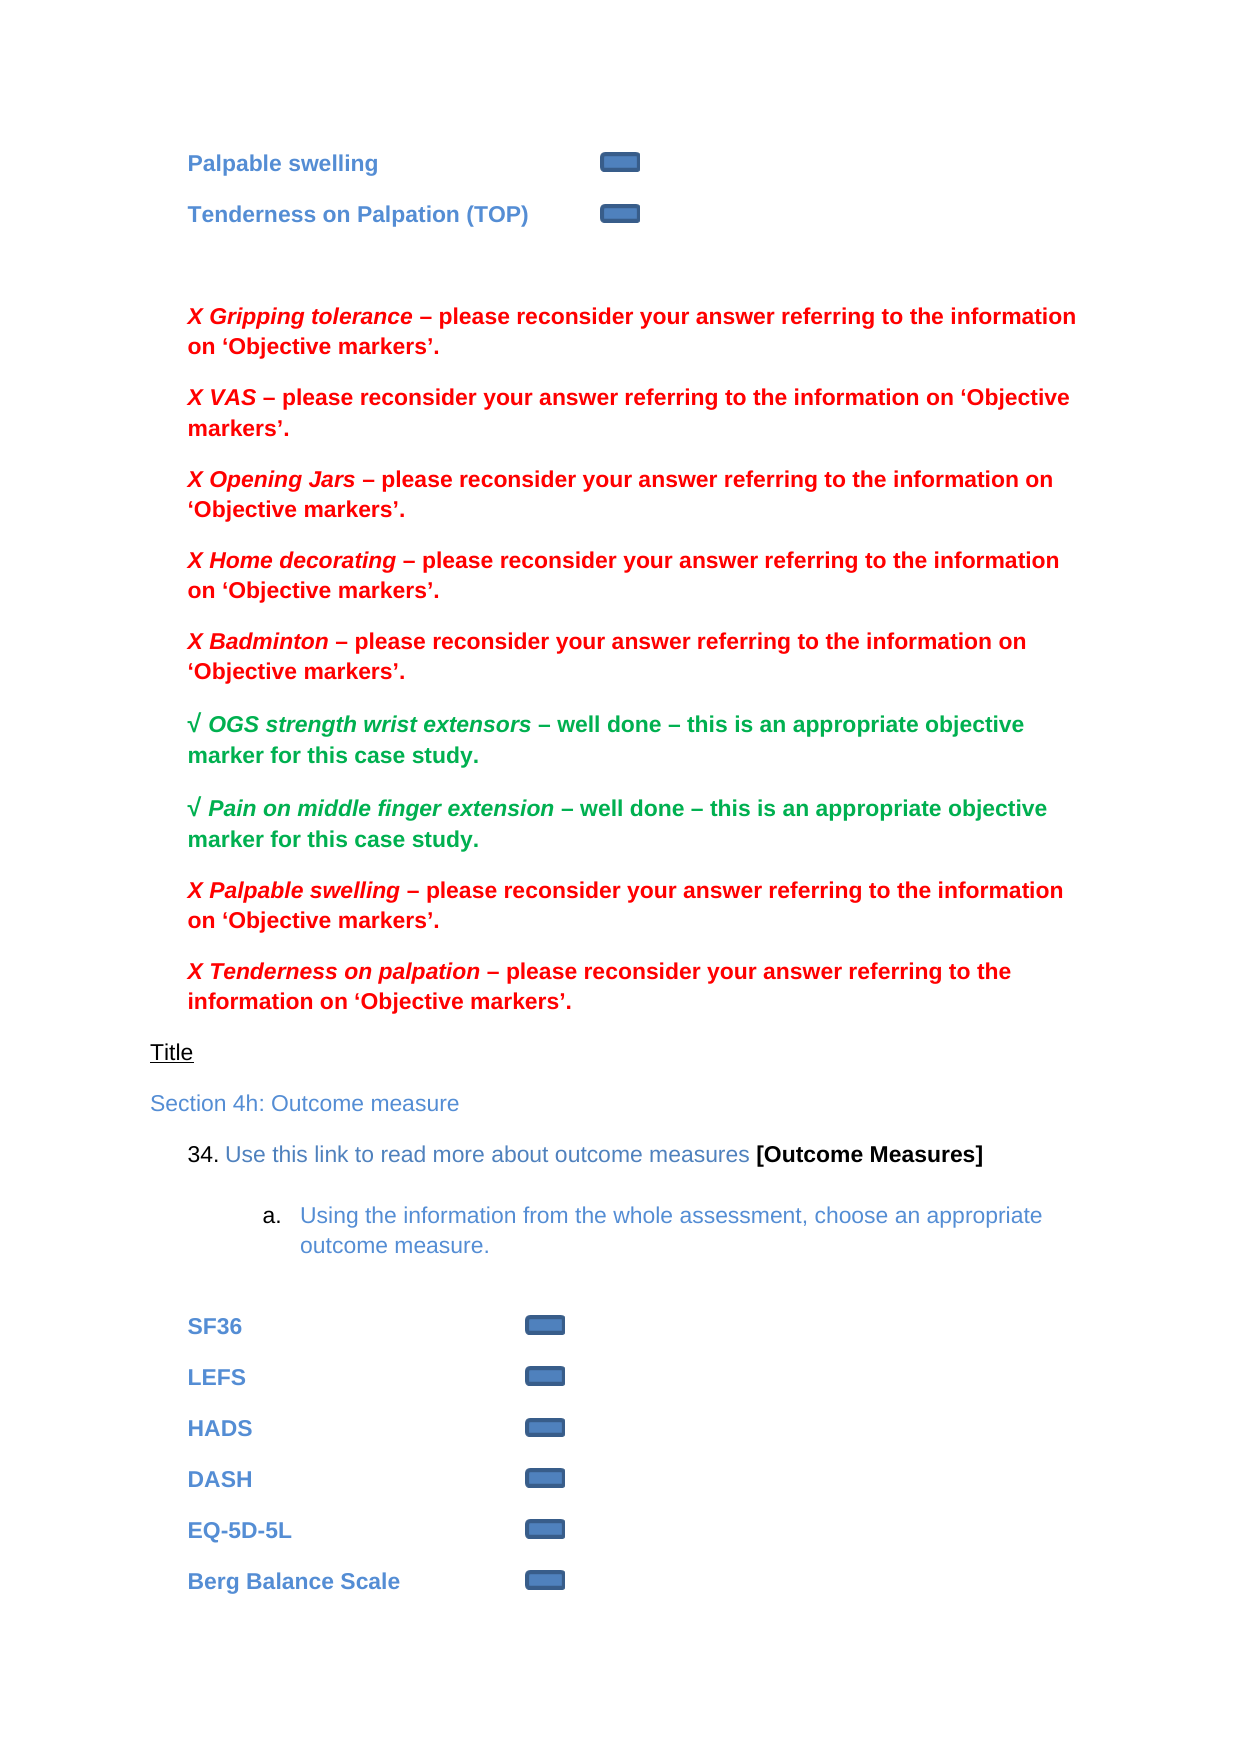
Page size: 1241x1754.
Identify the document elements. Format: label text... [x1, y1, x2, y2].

text Section 4h: Outcome measure [150, 1090, 1090, 1117]
text X Gripping tolerance – please reconsider your answer referring to the information on ‘Objective markers’. [187, 303, 1090, 360]
picture [525, 1519, 565, 1539]
picture [525, 1366, 565, 1386]
text X VAS – please reconsider your answer referring to the information on ‘Objective markers’. [187, 384, 1090, 441]
text HADS [187, 1415, 1090, 1442]
text Tenderness on Palpation (TOP) [187, 201, 1090, 227]
text X Home decorating – please reconsider your answer referring to the information on ‘Objective markers’. [187, 547, 1090, 603]
text Berg Balance Scale [187, 1568, 1090, 1595]
picture [600, 152, 640, 172]
text EQ-5D-5L [187, 1517, 1090, 1544]
list Using the information from the whole assessment, choose an appropriate outcome measure. [262, 1202, 1090, 1258]
text Palpable swelling [187, 150, 1090, 176]
picture [600, 204, 640, 223]
text √ OGS strength wrist extensors – well done – this is an appropriate objective marker for this case study. [187, 709, 1090, 768]
picture [525, 1315, 565, 1335]
list Use this link to read more about outcome measures [Outcome Measures] [187, 1141, 1090, 1168]
picture [525, 1570, 565, 1590]
text X Opening Jars – please reconsider your answer referring to the information on ‘Objective markers’. [187, 466, 1090, 522]
text X Badminton – please reconsider your answer referring to the information on ‘Objective markers’. [187, 628, 1090, 685]
text Title [150, 1039, 1090, 1066]
text X Tenderness on palpation – please reconsider your answer referring to the information on ‘Objective markers’. [187, 958, 1090, 1014]
picture [525, 1418, 565, 1437]
text SF36 [187, 1313, 1090, 1339]
text LEFS [187, 1364, 1090, 1391]
text X Palpable swelling – please reconsider your answer referring to the information on ‘Objective markers’. [187, 877, 1090, 933]
picture [525, 1468, 565, 1488]
text √ Pain on middle finger extension – well done – this is an appropriate objective marker for this case study. [187, 793, 1090, 852]
text DASH [187, 1466, 1090, 1493]
